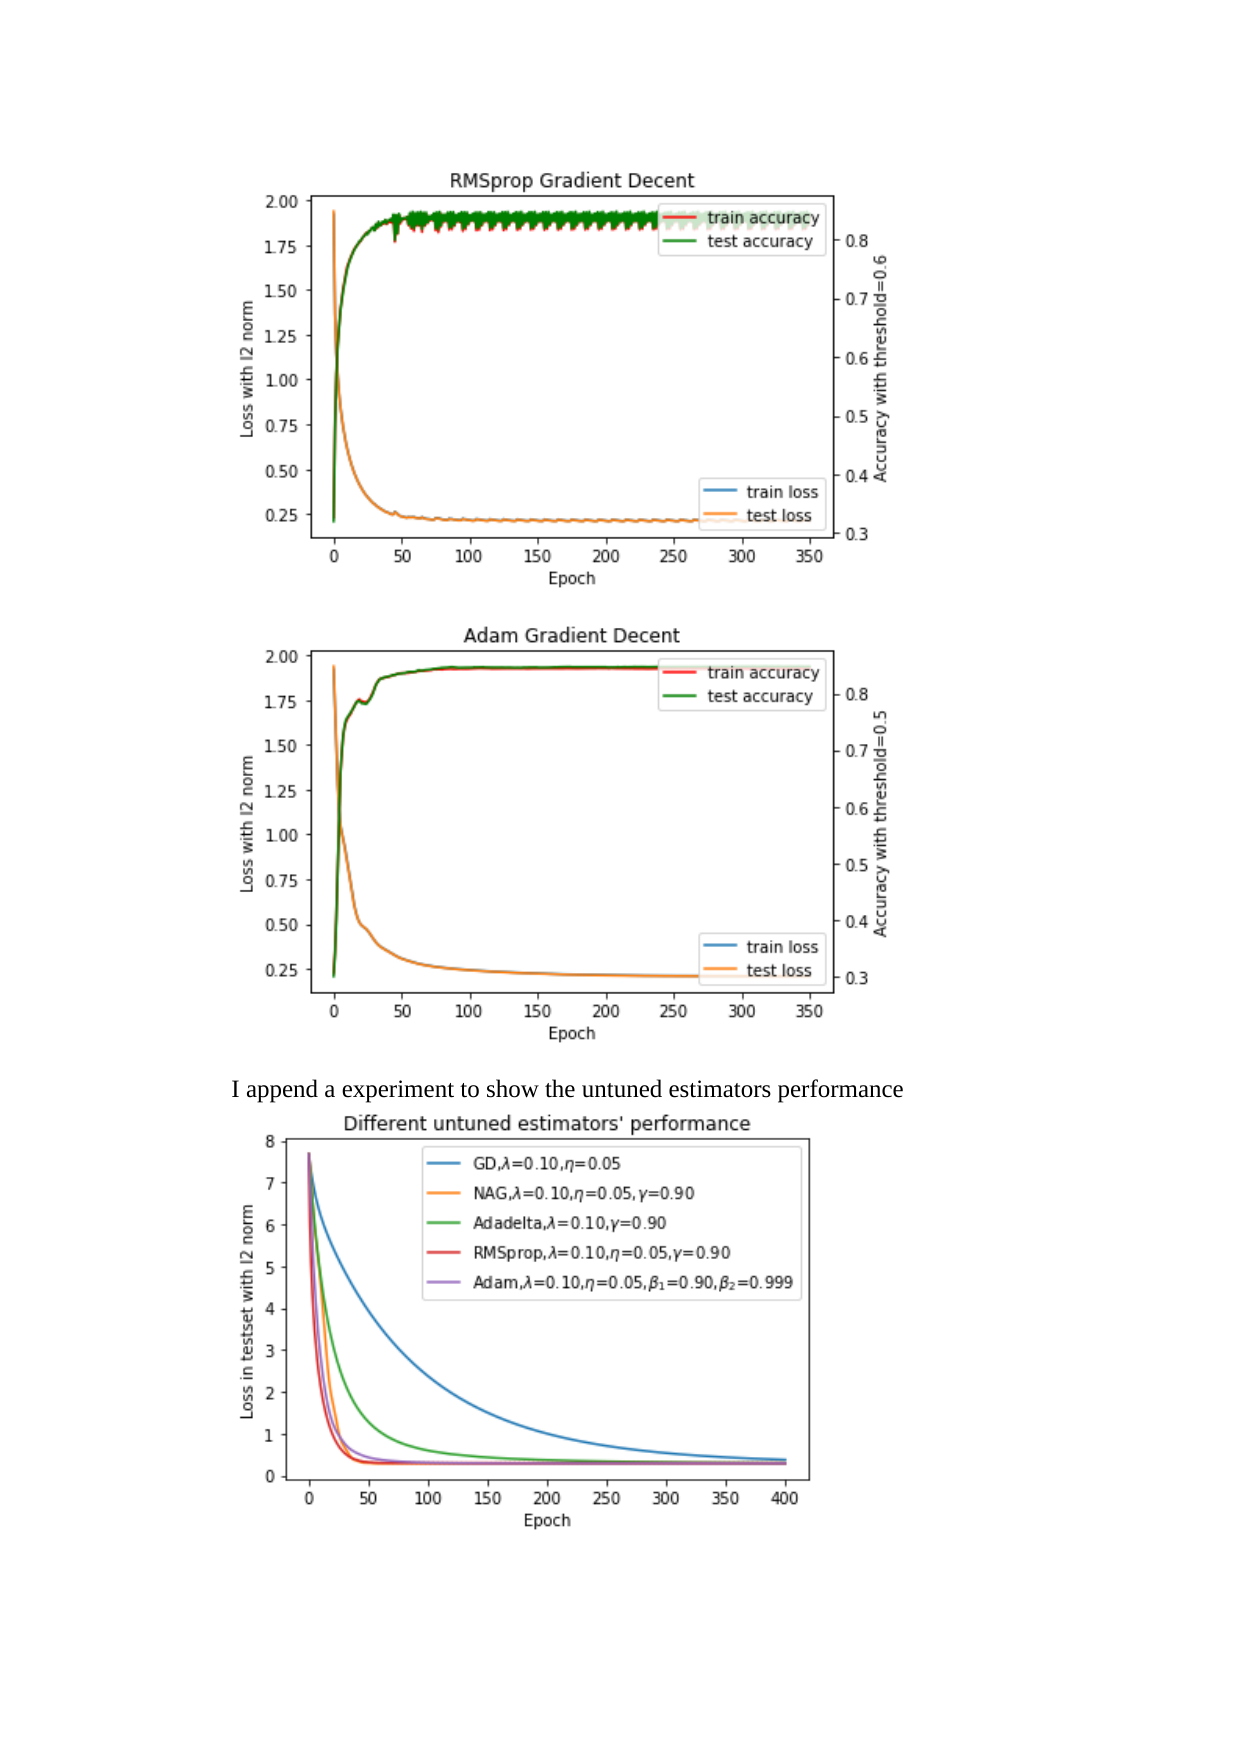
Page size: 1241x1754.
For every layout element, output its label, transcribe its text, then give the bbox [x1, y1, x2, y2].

picture [231, 162, 902, 597]
picture [231, 617, 902, 1052]
text I append a experiment to show the untuned estimators performance [187, 1072, 1053, 1104]
picture [231, 1104, 826, 1539]
